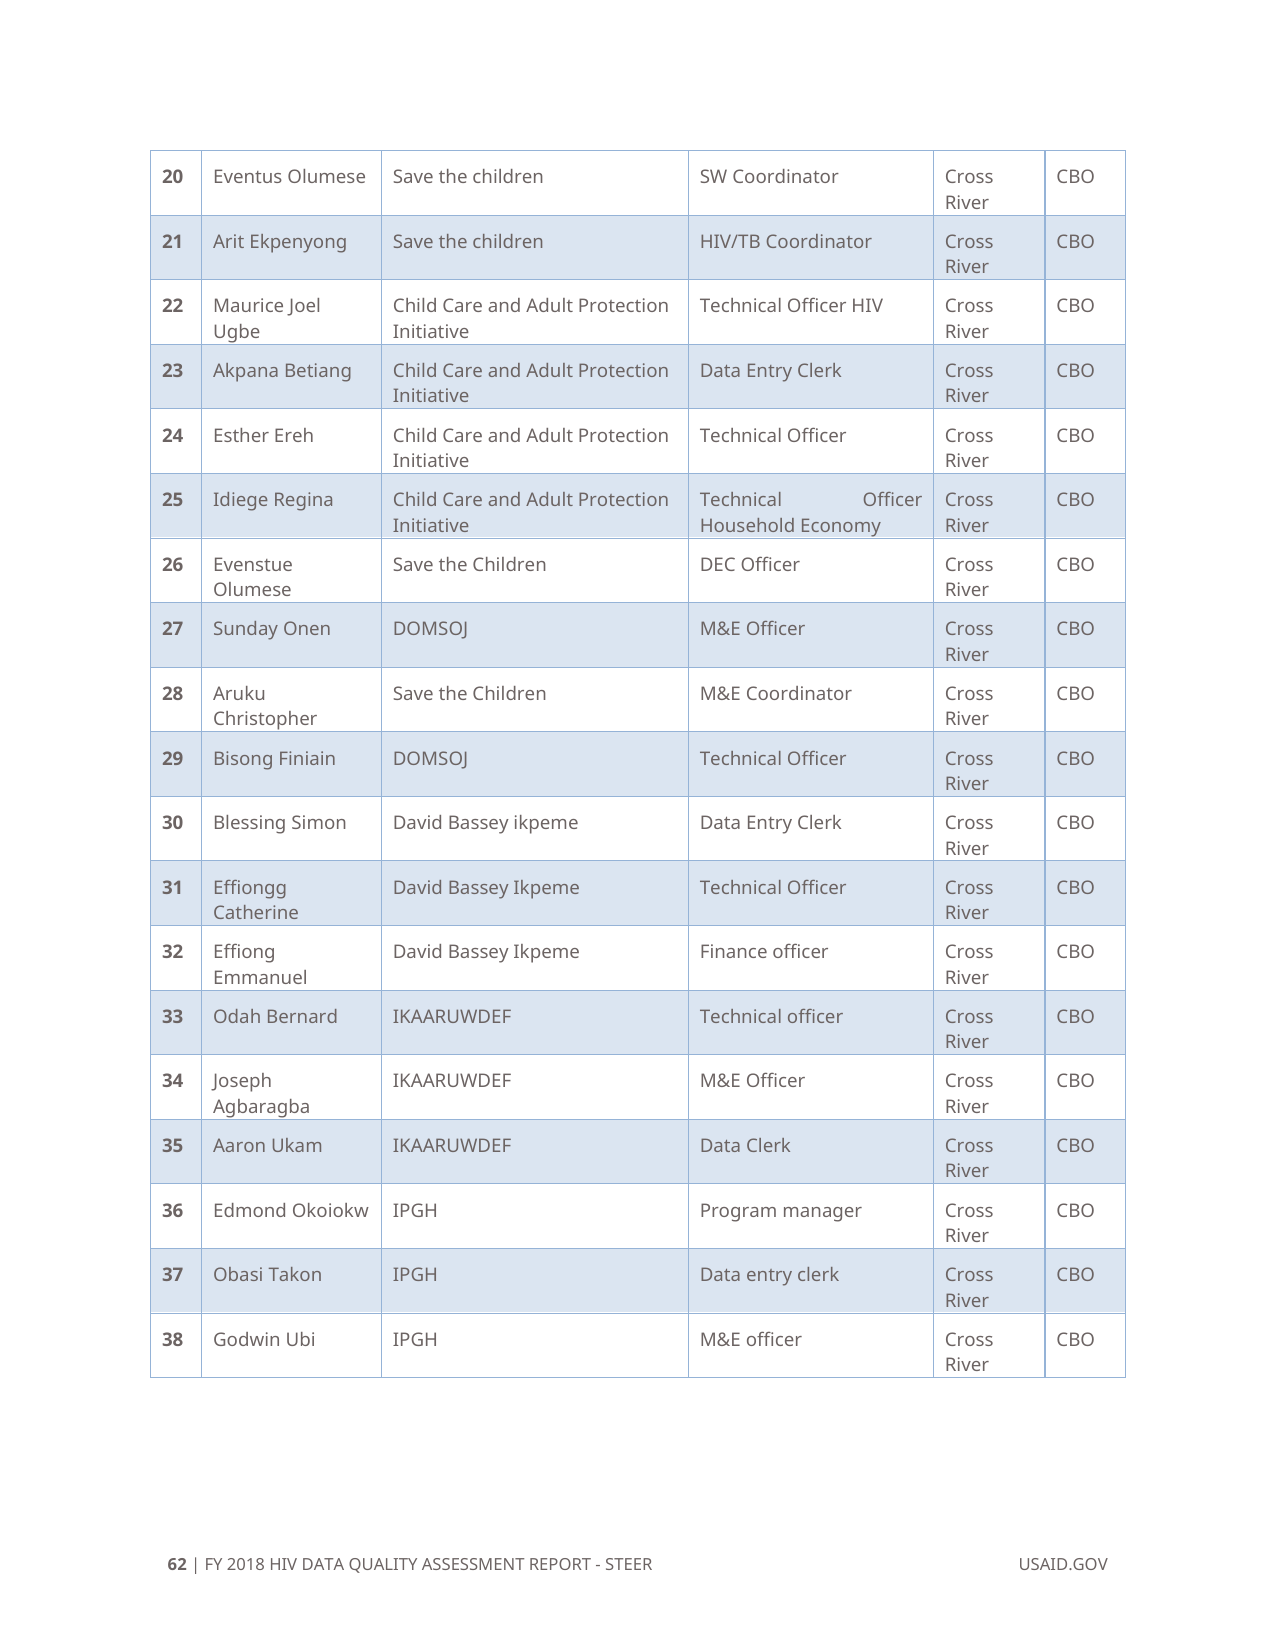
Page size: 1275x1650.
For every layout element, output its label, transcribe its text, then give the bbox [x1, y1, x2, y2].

table_cell Joseph Agbaragba [202, 1055, 381, 1119]
table_cell IKAARUWDEF [382, 1055, 688, 1119]
table_cell David Bassey ikpeme [382, 797, 688, 860]
table_cell Blessing Simon [202, 797, 381, 860]
table_cell DOMSOJ [382, 732, 688, 796]
table_cell Cross River [934, 1249, 1044, 1312]
table_cell Cross River [934, 991, 1044, 1054]
table_cell Child Care and Adult Protection Initiative [382, 280, 688, 344]
table_cell Odah Bernard [202, 991, 381, 1054]
table_cell M&E Officer [689, 603, 933, 667]
table_cell 37 [151, 1249, 201, 1312]
table_cell Cross River [934, 1184, 1044, 1248]
table_cell Technical Officer [689, 861, 933, 925]
table_cell Data Entry Clerk [689, 345, 933, 408]
table_cell CBO [1046, 1120, 1125, 1183]
table_cell Technical Officer [689, 732, 933, 796]
table_cell Data Clerk [689, 1120, 933, 1183]
table_cell 35 [151, 1120, 201, 1183]
table_cell CBO [1046, 991, 1125, 1054]
table_cell Cross River [934, 1314, 1044, 1377]
table_cell CBO [1046, 861, 1125, 925]
table_cell IKAARUWDEF [382, 991, 688, 1054]
table_cell CBO [1046, 151, 1125, 214]
table_cell Cross River [934, 409, 1044, 473]
table_cell CBO [1046, 539, 1125, 602]
table_cell Cross River [934, 280, 1044, 344]
table_cell IKAARUWDEF [382, 1120, 688, 1183]
table_cell Idiege Regina [202, 474, 381, 537]
table_cell Technical Officer [689, 409, 933, 473]
table_cell CBO [1046, 926, 1125, 989]
table_cell 27 [151, 603, 201, 667]
table_cell Esther Ereh [202, 409, 381, 473]
table_cell Maurice Joel Ugbe [202, 280, 381, 344]
table_cell Technical officer [689, 991, 933, 1054]
table_cell Program manager [689, 1184, 933, 1248]
table_cell 25 [151, 474, 201, 537]
table_cell Sunday Onen [202, 603, 381, 667]
table_cell Data entry clerk [689, 1249, 933, 1312]
table_cell CBO [1046, 1184, 1125, 1248]
table_cell 31 [151, 861, 201, 925]
table_cell CBO [1046, 1314, 1125, 1377]
table_cell CBO [1046, 474, 1125, 537]
table_cell Effiongg Catherine [202, 861, 381, 925]
table_cell CBO [1046, 345, 1125, 408]
table_cell Bisong Finiain [202, 732, 381, 796]
table_cell CBO [1046, 797, 1125, 860]
table_cell IPGH [382, 1314, 688, 1377]
table_cell M&E Officer [689, 1055, 933, 1119]
table_cell Obasi Takon [202, 1249, 381, 1312]
table_cell Data Entry Clerk [689, 797, 933, 860]
table_cell Eventus Olumese [202, 151, 381, 214]
table_cell IPGH [382, 1249, 688, 1312]
table_cell Aaron Ukam [202, 1120, 381, 1183]
table_cell Effiong Emmanuel [202, 926, 381, 989]
table_cell Technical Officer HIV [689, 280, 933, 344]
table_cell 34 [151, 1055, 201, 1119]
table_cell Cross River [934, 668, 1044, 731]
table_cell Arit Ekpenyong [202, 216, 381, 279]
table_cell 22 [151, 280, 201, 344]
table_cell CBO [1046, 732, 1125, 796]
table_cell David Bassey Ikpeme [382, 861, 688, 925]
table_cell 29 [151, 732, 201, 796]
table_cell Akpana Betiang [202, 345, 381, 408]
table_cell Cross River [934, 797, 1044, 860]
table_cell CBO [1046, 1249, 1125, 1312]
table_cell 24 [151, 409, 201, 473]
table_cell Technical Officer Household Economy [689, 474, 933, 537]
table_cell Child Care and Adult Protection Initiative [382, 345, 688, 408]
table_cell 30 [151, 797, 201, 860]
table_cell 32 [151, 926, 201, 989]
table_cell 21 [151, 216, 201, 279]
table_cell Cross River [934, 345, 1044, 408]
table_cell Cross River [934, 1120, 1044, 1183]
table_cell Cross River [934, 603, 1044, 667]
table_cell 38 [151, 1314, 201, 1377]
table_cell CBO [1046, 280, 1125, 344]
table_cell 28 [151, 668, 201, 731]
table_cell DEC Officer [689, 539, 933, 602]
table_cell Save the children [382, 216, 688, 279]
table_cell CBO [1046, 1055, 1125, 1119]
table_cell Cross River [934, 474, 1044, 537]
table_cell Godwin Ubi [202, 1314, 381, 1377]
table_cell CBO [1046, 603, 1125, 667]
table_cell David Bassey Ikpeme [382, 926, 688, 989]
table_cell Cross River [934, 151, 1044, 214]
table_cell 33 [151, 991, 201, 1054]
table_cell Finance officer [689, 926, 933, 989]
table_cell Child Care and Adult Protection Initiative [382, 409, 688, 473]
table_cell HIV/TB Coordinator [689, 216, 933, 279]
table_cell Cross River [934, 926, 1044, 989]
table_cell CBO [1046, 216, 1125, 279]
table_cell 26 [151, 539, 201, 602]
table_cell Save the children [382, 151, 688, 214]
table_cell 36 [151, 1184, 201, 1248]
table_cell Cross River [934, 539, 1044, 602]
table_cell M&E Coordinator [689, 668, 933, 731]
table_cell Child Care and Adult Protection Initiative [382, 474, 688, 537]
table_cell Evenstue Olumese [202, 539, 381, 602]
table_cell Aruku Christopher [202, 668, 381, 731]
table_cell Save the Children [382, 668, 688, 731]
table_cell Edmond Okoiokw [202, 1184, 381, 1248]
table_cell CBO [1046, 668, 1125, 731]
table_cell SW Coordinator [689, 151, 933, 214]
table_cell Save the Children [382, 539, 688, 602]
table_cell Cross River [934, 216, 1044, 279]
table_cell 20 [151, 151, 201, 214]
table_cell CBO [1046, 409, 1125, 473]
table_cell 23 [151, 345, 201, 408]
table_cell M&E officer [689, 1314, 933, 1377]
table_cell Cross River [934, 861, 1044, 925]
table_cell IPGH [382, 1184, 688, 1248]
table_cell DOMSOJ [382, 603, 688, 667]
table_cell Cross River [934, 1055, 1044, 1119]
table_cell Cross River [934, 732, 1044, 796]
